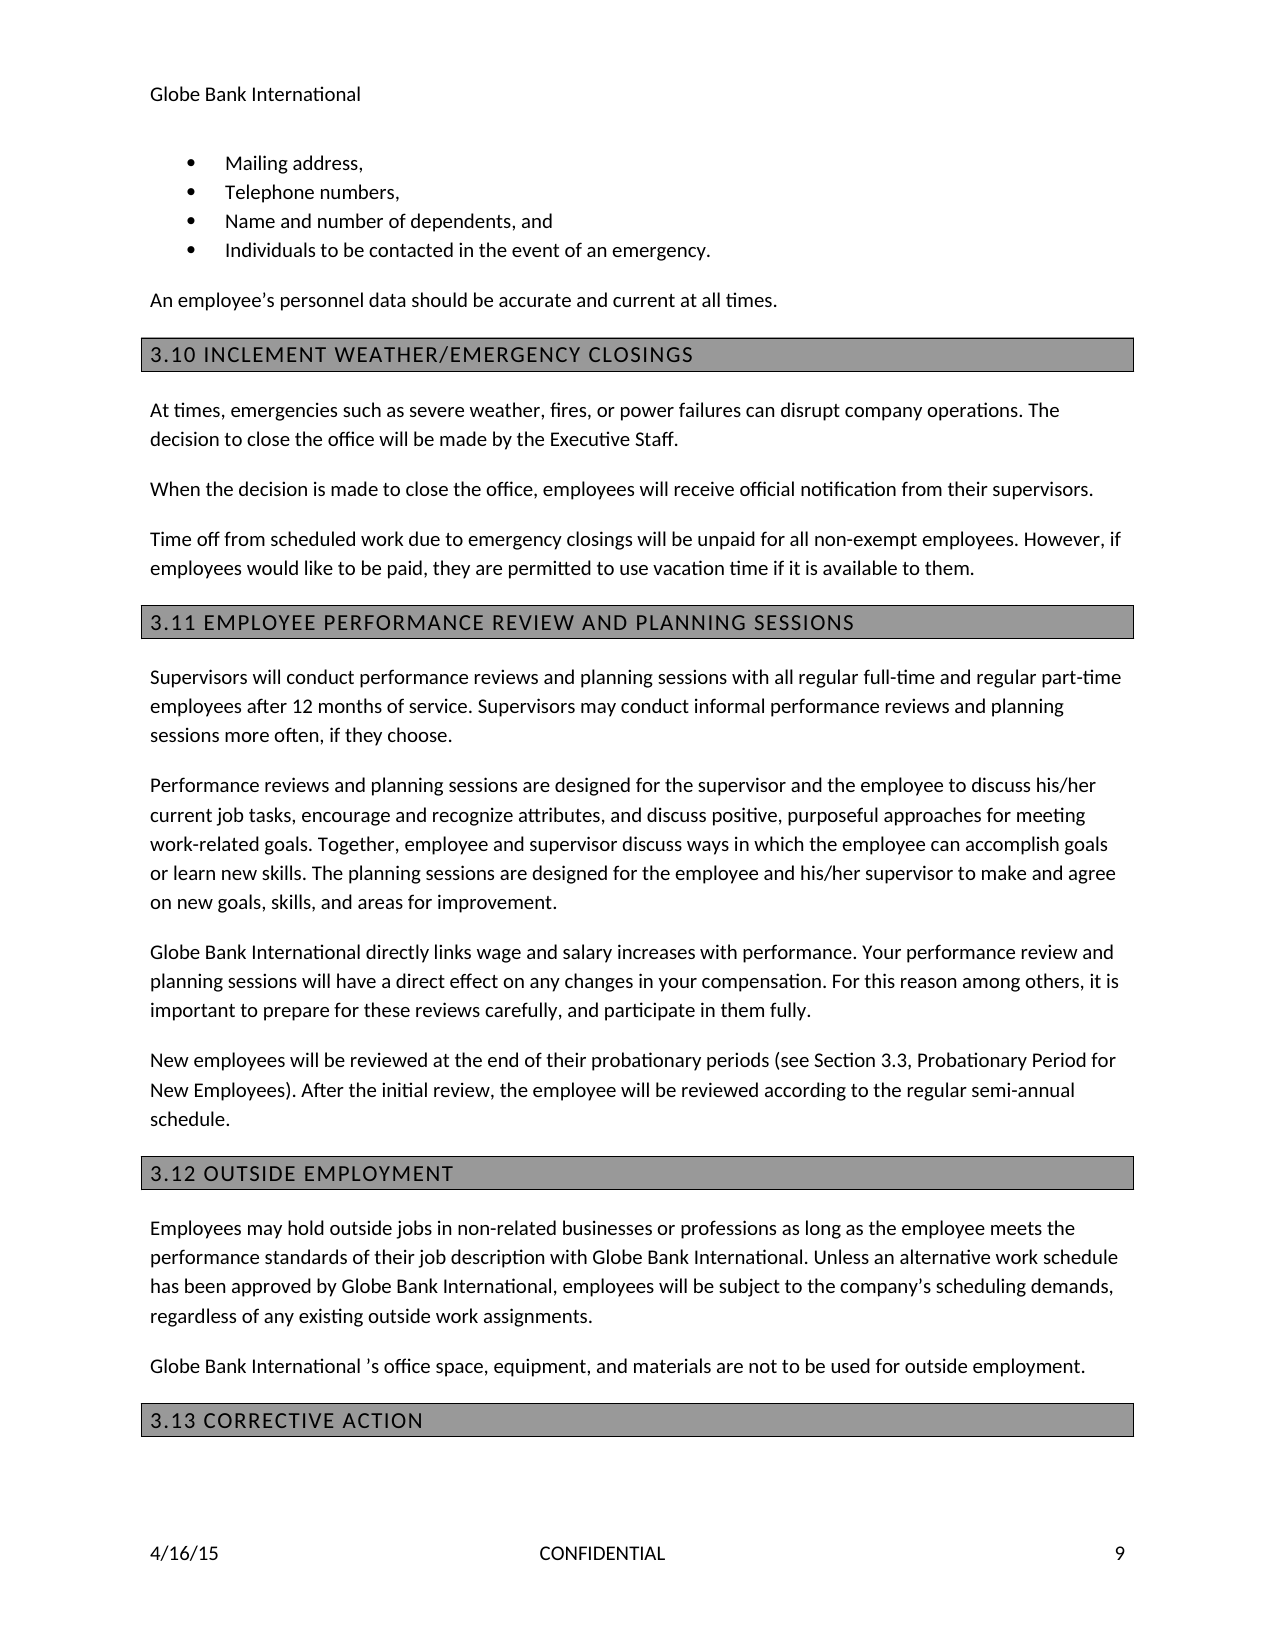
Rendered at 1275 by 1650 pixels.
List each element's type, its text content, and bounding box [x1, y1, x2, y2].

text Globe Bank International directly links wage and salary increases with performance. Your performance review and planning sessions will have a direct effect on any changes in your compensation. For this reason among others, it is important to prepare for these reviews carefully, and participate in them fully. [150, 939, 1125, 1023]
text Globe Bank International ’s office space, equipment, and materials are not to be used for outside employment. [150, 1353, 1125, 1378]
subtitle 3.11 EMPLOYEE PERFORMANCE REVIEW AND PLANNING SESSIONS [142, 606, 1133, 638]
list Individuals to be contacted in the event of an emergency. [187, 237, 1125, 263]
subtitle 3.12 OUTSIDE EMPLOYMENT [142, 1157, 1133, 1189]
text New employees will be reviewed at the end of their probationary periods (see Section 3.3, Probationary Period for New Employees). After the initial review, the employee will be reviewed according to the regular semi-annual schedule. [150, 1048, 1125, 1131]
text Performance reviews and planning sessions are designed for the supervisor and the employee to discuss his/her current job tasks, encourage and recognize attributes, and discuss positive, purposeful approaches for meeting work-related goals. Together, employee and supervisor discuss ways in which the employee can accomplish goals or learn new skills. The planning sessions are designed for the employee and his/her supervisor to make and agree on new goals, skills, and areas for improvement. [150, 773, 1125, 915]
text At times, emergencies such as severe weather, fires, or power failures can disrupt company operations. The decision to close the office will be made by the Executive Staff. [150, 397, 1125, 451]
text When the decision is made to close the office, employees will receive official notification from their supervisors. [150, 476, 1125, 501]
text Supervisors will conduct performance reviews and planning sessions with all regular full-time and regular part-time employees after 12 months of service. Supervisors may conduct informal performance reviews and planning sessions more often, if they choose. [150, 664, 1125, 748]
text An employee’s personnel data should be accurate and current at all times. [150, 287, 1125, 313]
list Name and number of dependents, and [187, 208, 1125, 234]
list Mailing address, [187, 150, 1125, 175]
subtitle 3.13 CORRECTIVE ACTION [142, 1404, 1133, 1436]
list Telephone numbers, [187, 179, 1125, 204]
text Time off from scheduled work due to emergency closings will be unpaid for all non-exempt employees. However, if employees would like to be paid, they are permitted to use vacation time if it is available to them. [150, 526, 1125, 581]
subtitle 3.10 INCLEMENT WEATHER/EMERGENCY CLOSINGS [142, 339, 1133, 371]
text Employees may hold outside jobs in non-related businesses or professions as long as the employee meets the performance standards of their job description with Globe Bank International. Unless an alternative work schedule has been approved by Globe Bank International, employees will be subject to the company’s scheduling demands, regardless of any existing outside work assignments. [150, 1215, 1125, 1328]
